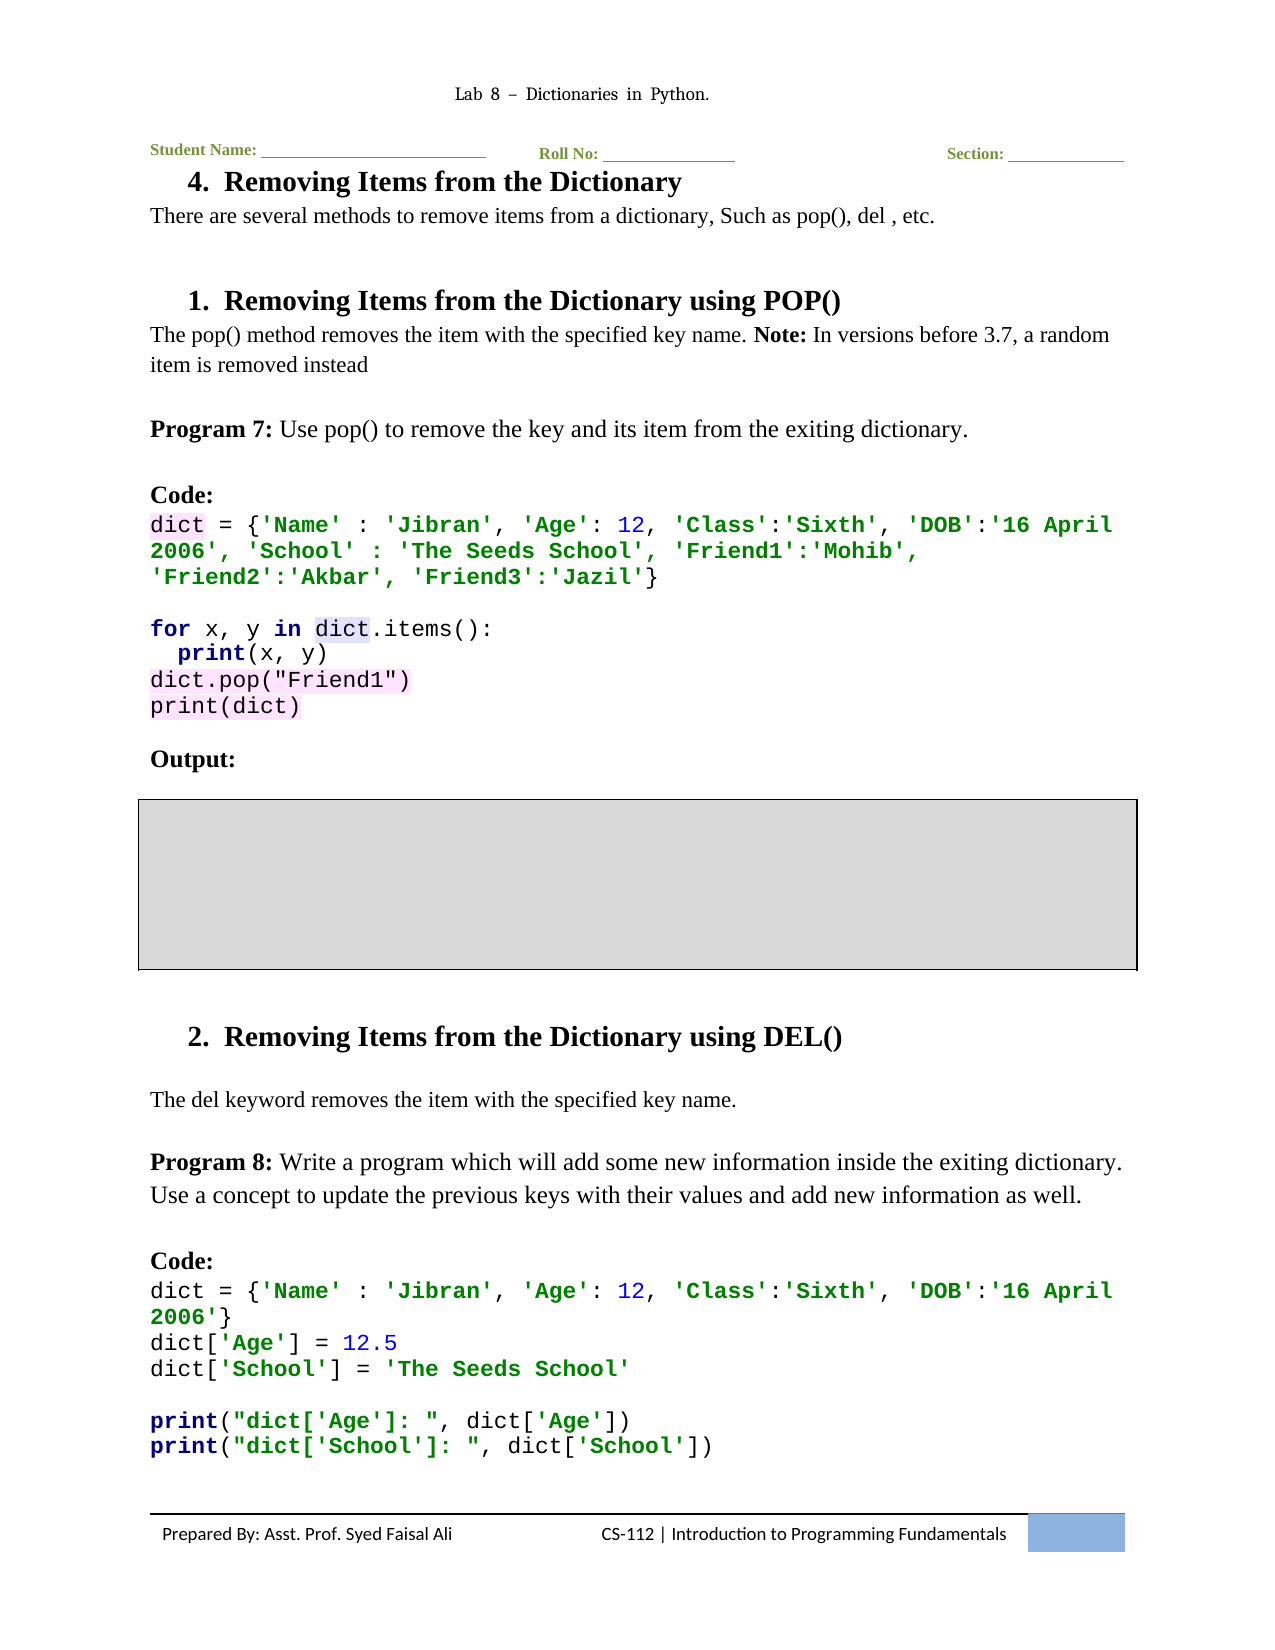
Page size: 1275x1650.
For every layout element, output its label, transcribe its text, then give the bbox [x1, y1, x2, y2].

text Program 8: Write a program which will add some new information inside the exiting dictionary. Use a concept to update the previous keys with their values and add new information as well. [150, 1147, 1127, 1208]
text 4. Removing Items from the Dictionary [187, 164, 1139, 197]
text There are several methods to remove items from a dictionary, Such as pop(), del , etc. [150, 202, 1139, 228]
text The del keyword removes the item with the specified key name. [150, 1086, 1139, 1113]
text 'Friend2':'Akbar', 'Friend3':'Jazil'} [150, 565, 1139, 590]
text 2. Removing Items from the Dictionary using DEL() [187, 1019, 1139, 1052]
text Output: [150, 745, 1139, 772]
text 2006', 'School' : 'The Seeds School', 'Friend1':'Mohib', [150, 539, 1139, 565]
text dict['School'] = 'The Seeds School' [150, 1357, 1139, 1383]
text print(dict) [150, 695, 1139, 721]
text print("dict['School']: ", dict['School']) [150, 1435, 1139, 1461]
text print("dict['Age']: ", dict['Age']) [150, 1409, 1139, 1435]
text Program 7: Use pop() to remove the key and its item from the exiting dictionary. [150, 414, 1139, 443]
text Roll No: [539, 145, 741, 163]
text The pop() method removes the item with the specified key name. Note: In versions before 3.7, a random item is removed instead [150, 321, 1113, 377]
text Code: [150, 1246, 1139, 1275]
text Code: [150, 481, 1139, 509]
text 1. Removing Items from the Dictionary using POP() [187, 283, 1139, 316]
text dict.pop("Friend1") [150, 669, 1139, 695]
text print(x, y) [177, 643, 1139, 668]
text for x, y in dict.items(): [150, 617, 1139, 643]
text dict = {'Name' : 'Jibran', 'Age': 12, 'Class':'Sixth', 'DOB':'16 April [150, 513, 1139, 539]
text 2006'} [150, 1305, 1139, 1331]
text dict = {'Name' : 'Jibran', 'Age': 12, 'Class':'Sixth', 'DOB':'16 April [150, 1279, 1139, 1305]
text dict['Age'] = 12.5 [150, 1331, 1139, 1357]
text Student Name: [150, 141, 491, 159]
text Section: [947, 145, 1139, 163]
